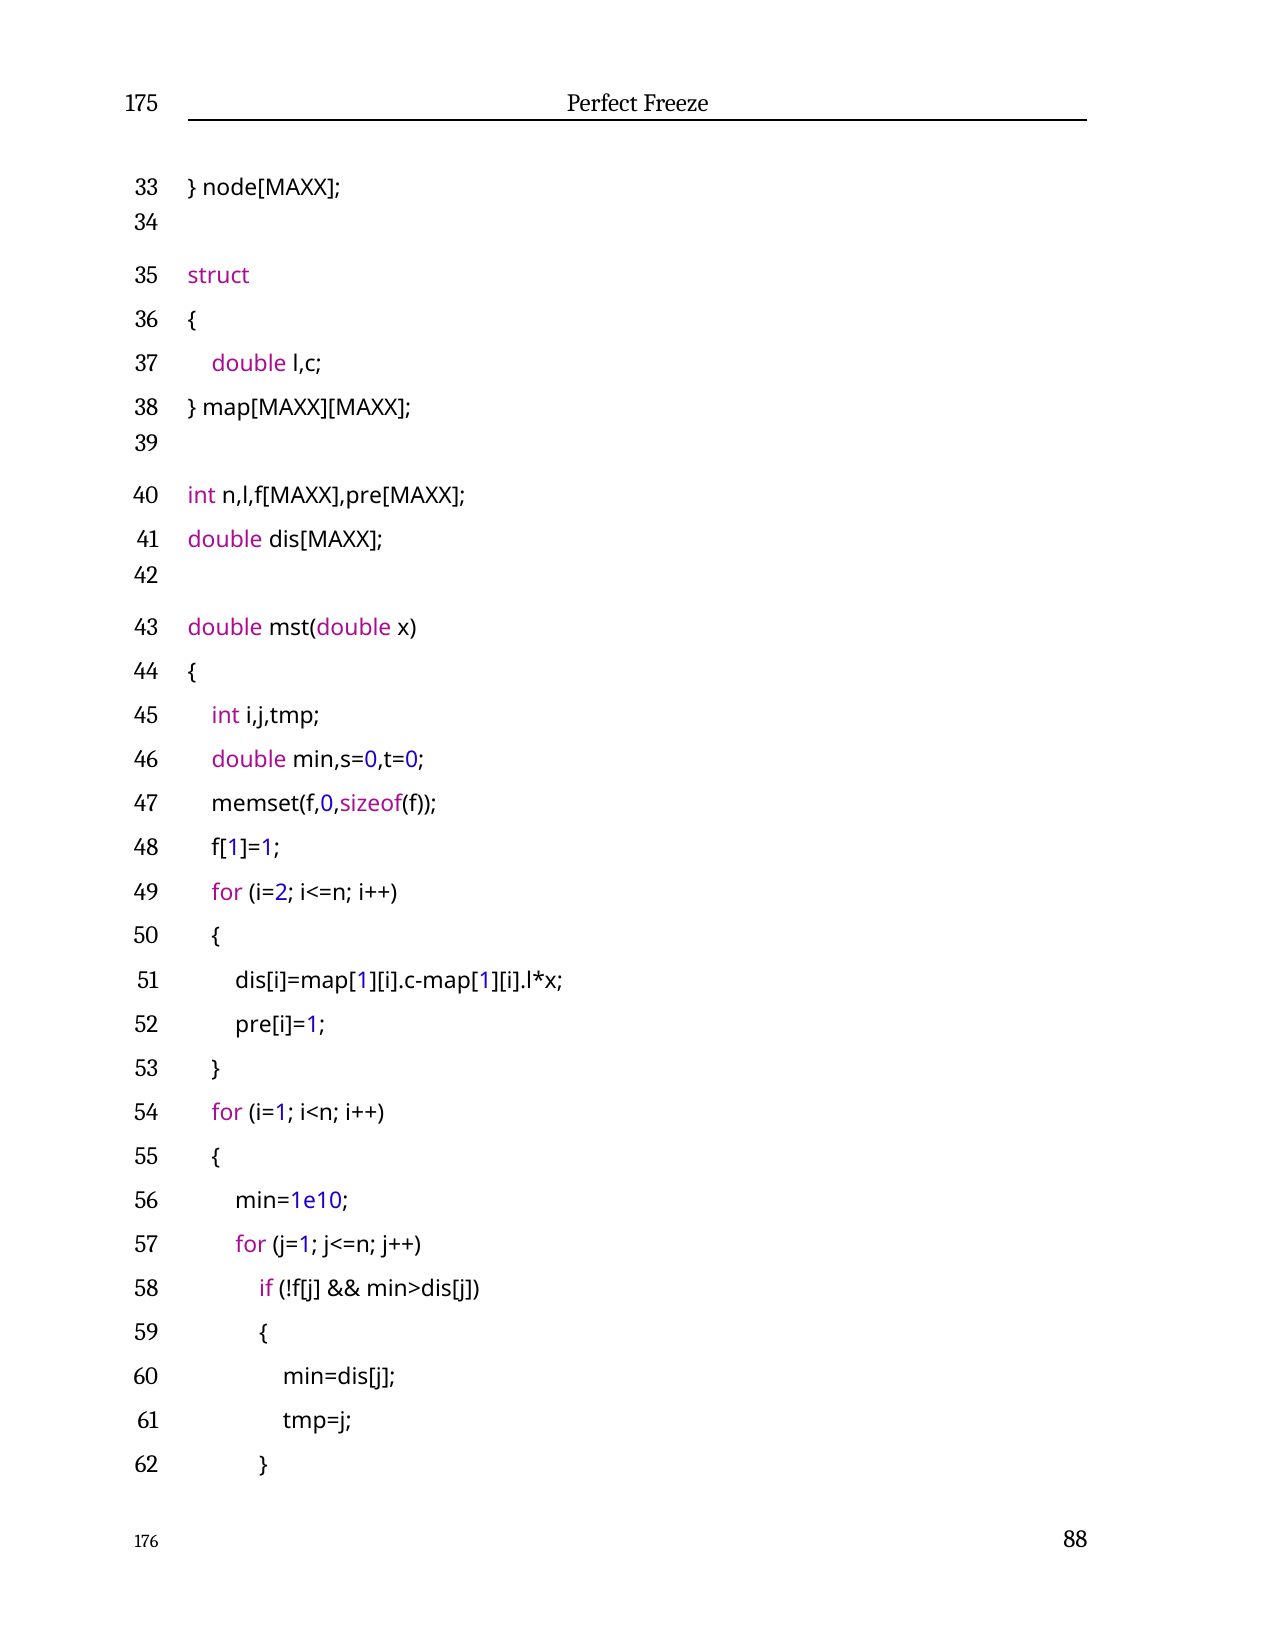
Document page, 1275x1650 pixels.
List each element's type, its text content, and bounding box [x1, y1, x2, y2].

text double min,s=0,t=0; [187, 737, 1087, 781]
text if (!f[j] && min>dis[j]) [187, 1266, 1087, 1310]
text memset(f,0,sizeof(f)); [187, 781, 1087, 825]
text } node[MAXX]; [187, 164, 1087, 208]
text pre[i]=1; [187, 1001, 1087, 1045]
text { [187, 296, 1087, 340]
text for (j=1; j<=n; j++) [187, 1222, 1087, 1266]
text double l,c; [187, 340, 1087, 384]
text { [187, 649, 1087, 693]
text for (i=2; i<=n; i++) [187, 869, 1087, 913]
text int n,l,f[MAXX],pre[MAXX]; [187, 472, 1087, 517]
text } map[MAXX][MAXX]; [187, 384, 1087, 428]
text { [187, 913, 1087, 957]
text double dis[MAXX]; [187, 517, 1087, 561]
text f[1]=1; [187, 825, 1087, 869]
text tmp=j; [187, 1398, 1087, 1442]
text { [187, 1133, 1087, 1177]
text { [187, 1310, 1087, 1354]
text min=1e10; [187, 1177, 1087, 1222]
text } [187, 1442, 1087, 1486]
text struct [187, 252, 1087, 296]
text dis[i]=map[1][i].c-map[1][i].l*x; [187, 957, 1087, 1001]
text min=dis[j]; [187, 1354, 1087, 1398]
text int i,j,tmp; [187, 693, 1087, 737]
text double mst(double x) [187, 605, 1087, 649]
text } [187, 1045, 1087, 1089]
text for (i=1; i<n; i++) [187, 1089, 1087, 1133]
